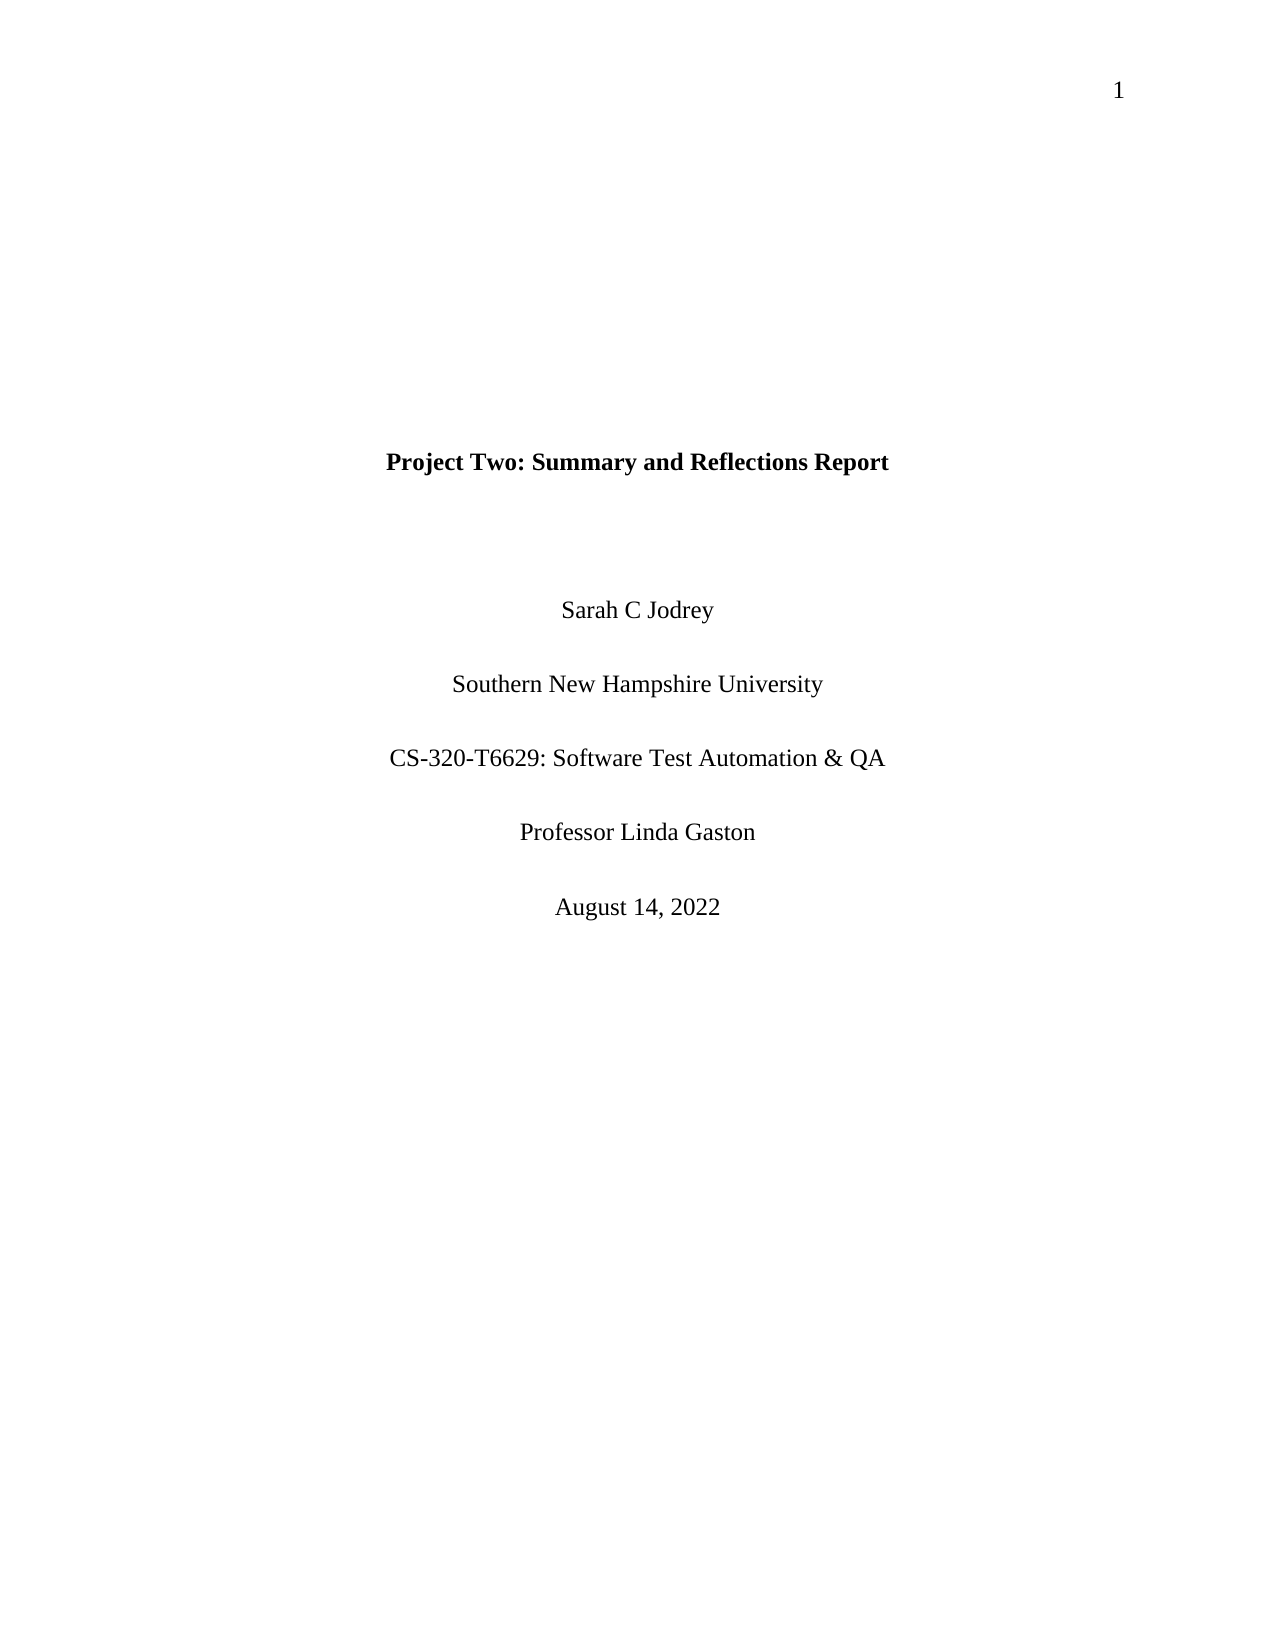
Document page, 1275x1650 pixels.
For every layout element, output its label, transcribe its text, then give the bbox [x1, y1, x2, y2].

text CS-320-T6629: Software Test Automation & QA [150, 743, 1125, 772]
text Project Two: Summary and Reflections Report [150, 447, 1125, 475]
text Professor Linda Gaston [150, 817, 1125, 846]
text August 14, 2022 [150, 892, 1125, 920]
text Southern New Hampshire University [150, 669, 1125, 698]
text Sarah C Jodrey [150, 595, 1125, 624]
